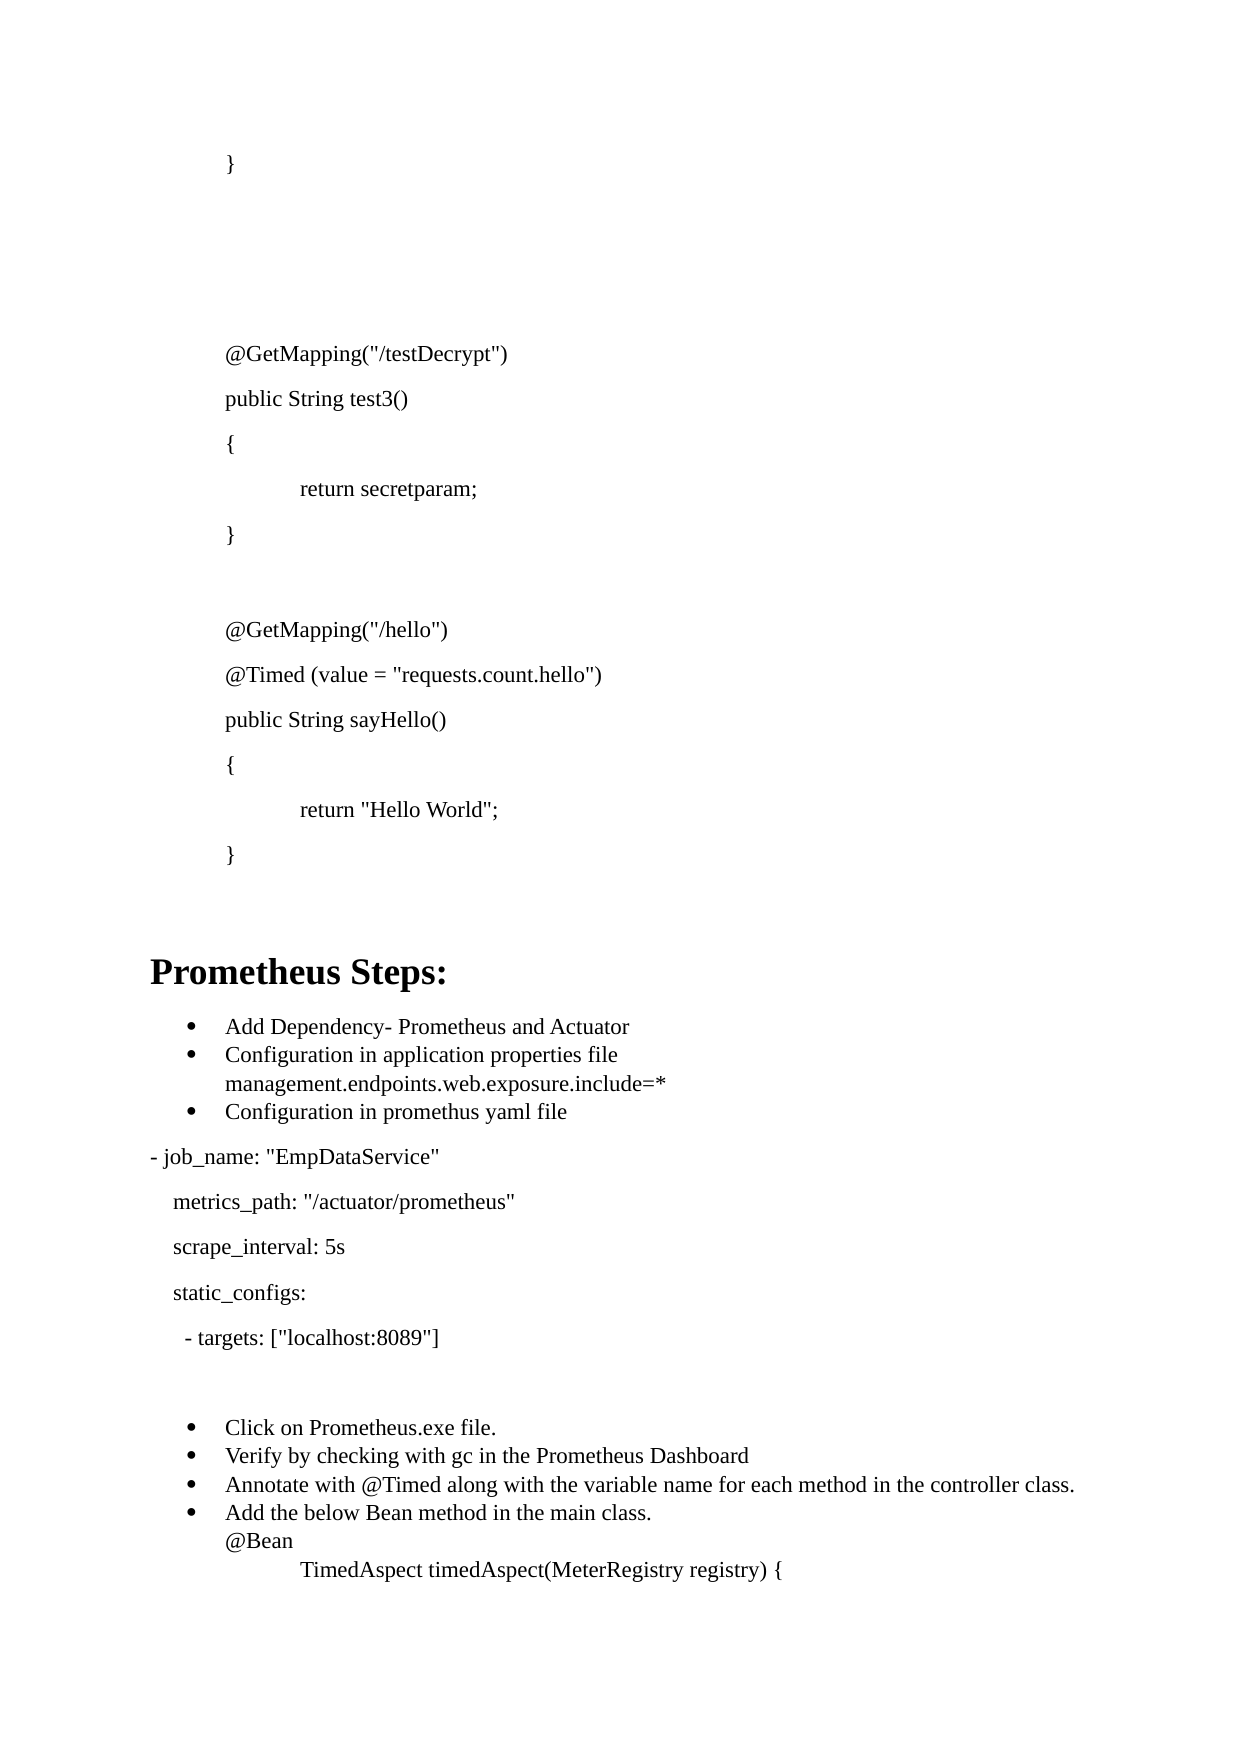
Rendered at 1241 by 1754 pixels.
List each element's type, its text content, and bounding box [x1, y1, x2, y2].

text } [150, 841, 1090, 868]
list Configuration in promethus yaml file [187, 1098, 1090, 1124]
text } [150, 150, 1090, 176]
list Add Dependency- Prometheus and Actuator [187, 1013, 1090, 1039]
text { [150, 751, 1090, 777]
text scrape_interval: 5s [150, 1233, 1090, 1260]
list management.endpoints.web.exposure.include=* [225, 1070, 1090, 1096]
text - job_name: "EmpDataService" [150, 1143, 1090, 1169]
list @Bean [225, 1528, 1090, 1554]
text public String sayHello() [150, 706, 1090, 732]
text return "Hello World"; [150, 796, 1090, 822]
text @GetMapping("/hello") [150, 616, 1090, 642]
text @GetMapping("/testDecrypt") [150, 340, 1090, 367]
text Prometheus Steps: [150, 949, 1090, 993]
text return secretparam; [150, 476, 1090, 502]
text { [150, 430, 1090, 457]
text @Timed (value = "requests.count.hello") [150, 661, 1090, 687]
text static_configs: [150, 1278, 1090, 1305]
text - targets: ["localhost:8089"] [150, 1324, 1090, 1350]
list Configuration in application properties file [187, 1041, 1090, 1068]
text } [150, 521, 1090, 547]
list Add the below Bean method in the main class. [187, 1499, 1090, 1526]
list Verify by checking with gc in the Prometheus Dashboard [187, 1442, 1090, 1469]
text public String test3() [150, 385, 1090, 412]
text metrics_path: "/actuator/prometheus" [150, 1188, 1090, 1215]
list Annotate with @Timed along with the variable name for each method in the controller class. [187, 1471, 1090, 1497]
list Click on Prometheus.exe file. [187, 1414, 1090, 1440]
list TimedAspect timedAspect(MeterRegistry registry) { [225, 1556, 1090, 1582]
